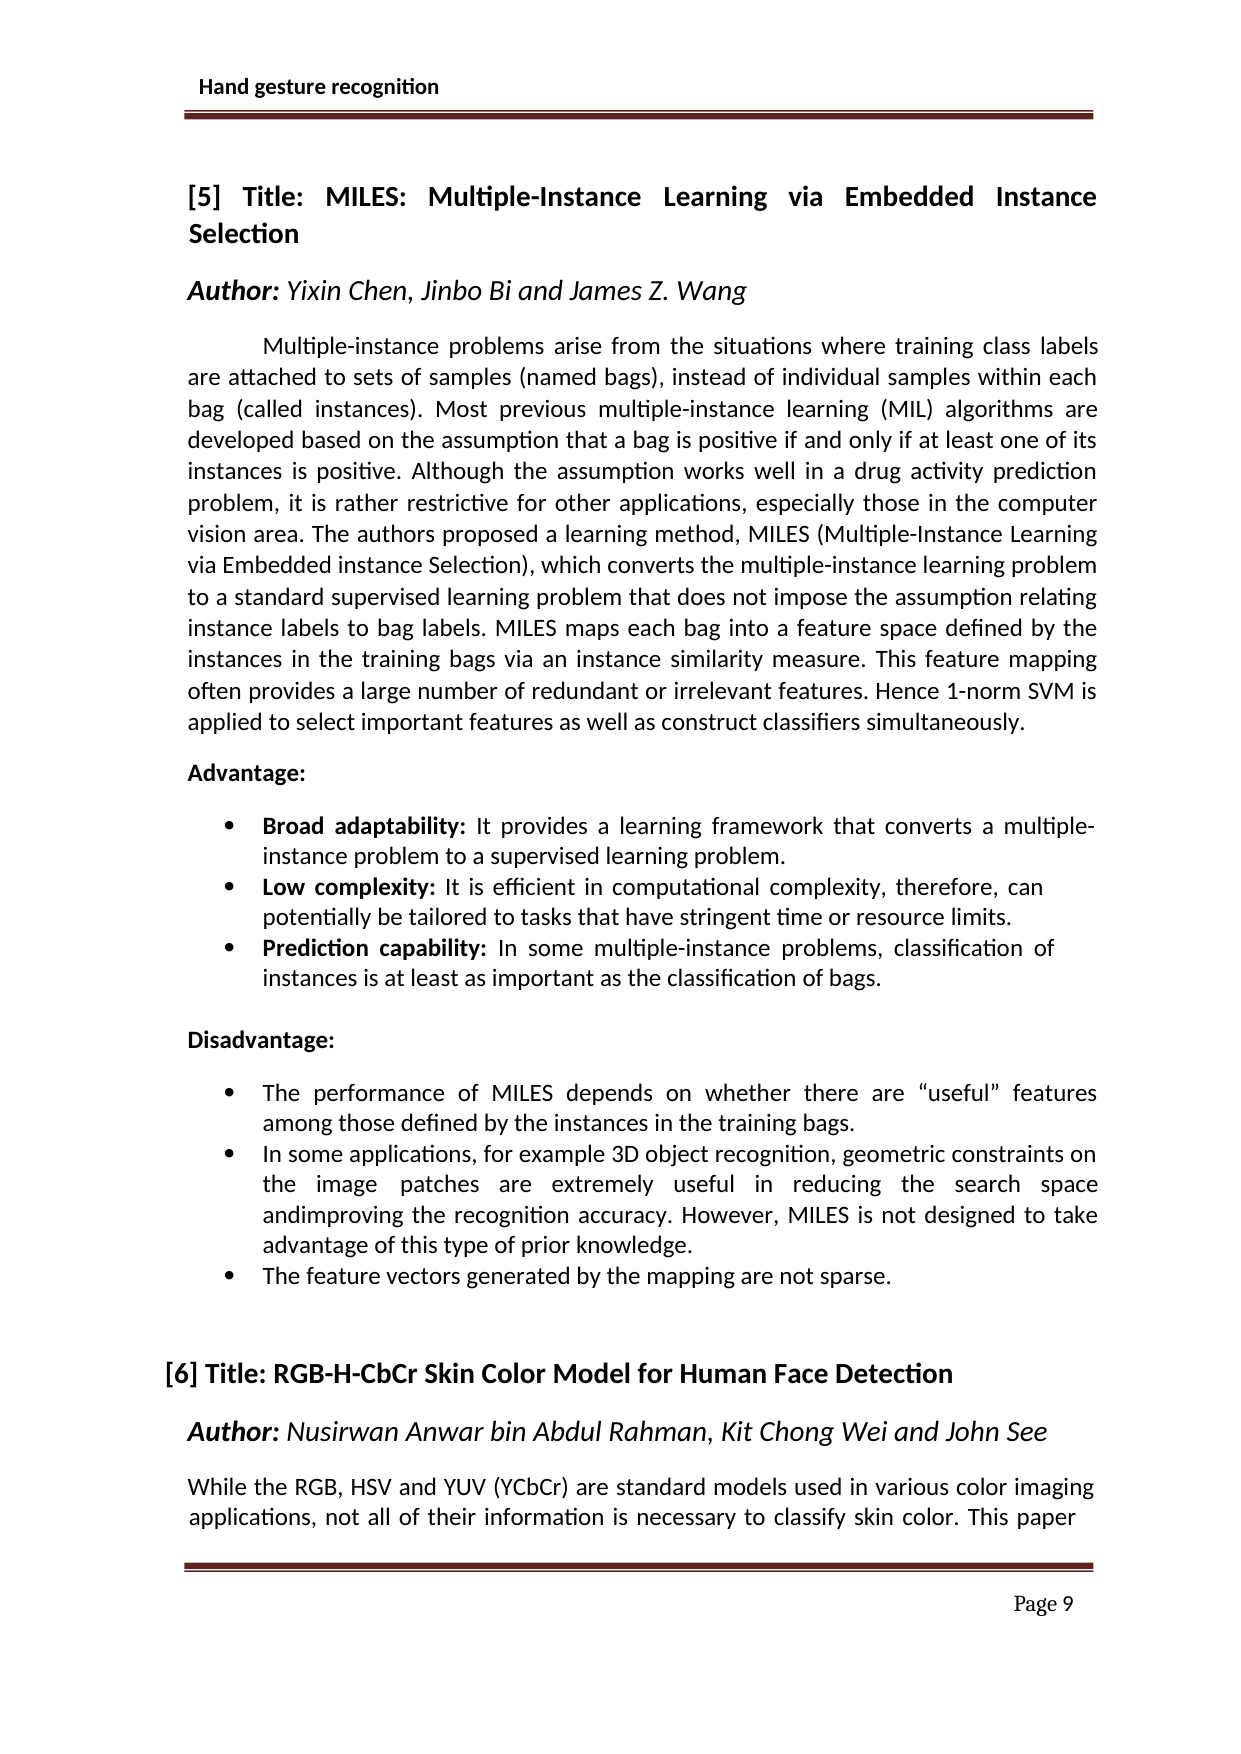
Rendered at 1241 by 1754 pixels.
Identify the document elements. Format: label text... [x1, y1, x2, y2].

text Author: Yixin Chen, Jinbo Bi and James Z. Wang [187, 272, 1178, 308]
list The feature vectors generated by the mapping are not sparse. [225, 1260, 1178, 1290]
text Disadvantage: [187, 1024, 1178, 1055]
list The performance of MILES depends on whether there are “useful” features among those defined by the instances in the training bags. [225, 1077, 1098, 1138]
text Advantage: [187, 757, 1178, 788]
list Broad adaptability: It provides a learning framework that converts a multiple- instance problem to a supervised learning problem. [225, 810, 1098, 871]
list Prediction capability: In some multiple-instance problems, classification of instances is at least as important as the classification of bags. [225, 932, 1098, 993]
text Author: Nusirwan Anwar bin Abdul Rahman, Kit Chong Wei and John See [187, 1413, 1178, 1449]
list In some applications, for example 3D object recognition, geometric constraints on the image patches are extremely useful in reducing the search space andimproving the recognition accuracy. However, MILES is not designed to take advantage of this type of prior knowledge. [225, 1138, 1098, 1260]
text While the RGB, HSV and YUV (YCbCr) are standard models used in various color imaging applications, not all of their information is necessary to classify skin color. This paper [187, 1471, 1178, 1532]
list Low complexity: It is efficient in computational complexity, therefore, can potentially be tailored to tasks that have stringent time or resource limits. [225, 871, 1098, 932]
subtitle Title: RGB-H-CbCr Skin Color Model for Human Face Detection [164, 1355, 1178, 1391]
text Multiple-instance problems arise from the situations where training class labels are attached to sets of samples (named bags), instead of individual samples within each bag (called instances). Most previous multiple-instance learning (MIL) algorithms are developed based on the assumption that a bag is positive if and only if at least one of its instances is positive. Although the assumption works well in a drug activity prediction problem, it is rather restrictive for other applications, especially those in the computer vision area. The authors proposed a learning method, MILES (Multiple-Instance Learning via Embedded instance Selection), which converts the multiple-instance learning problem to a standard supervised learning problem that does not impose the assumption relating instance labels to bag labels. MILES maps each bag into a feature space defined by the instances in the training bags via an instance similarity measure. This feature mapping often provides a large number of redundant or irrelevant features. Hence 1-norm SVM is applied to select important features as well as construct classifiers simultaneously. [187, 330, 1098, 737]
subtitle Title: MILES: Multiple-Instance Learning via Embedded Instance Selection [187, 178, 1098, 251]
